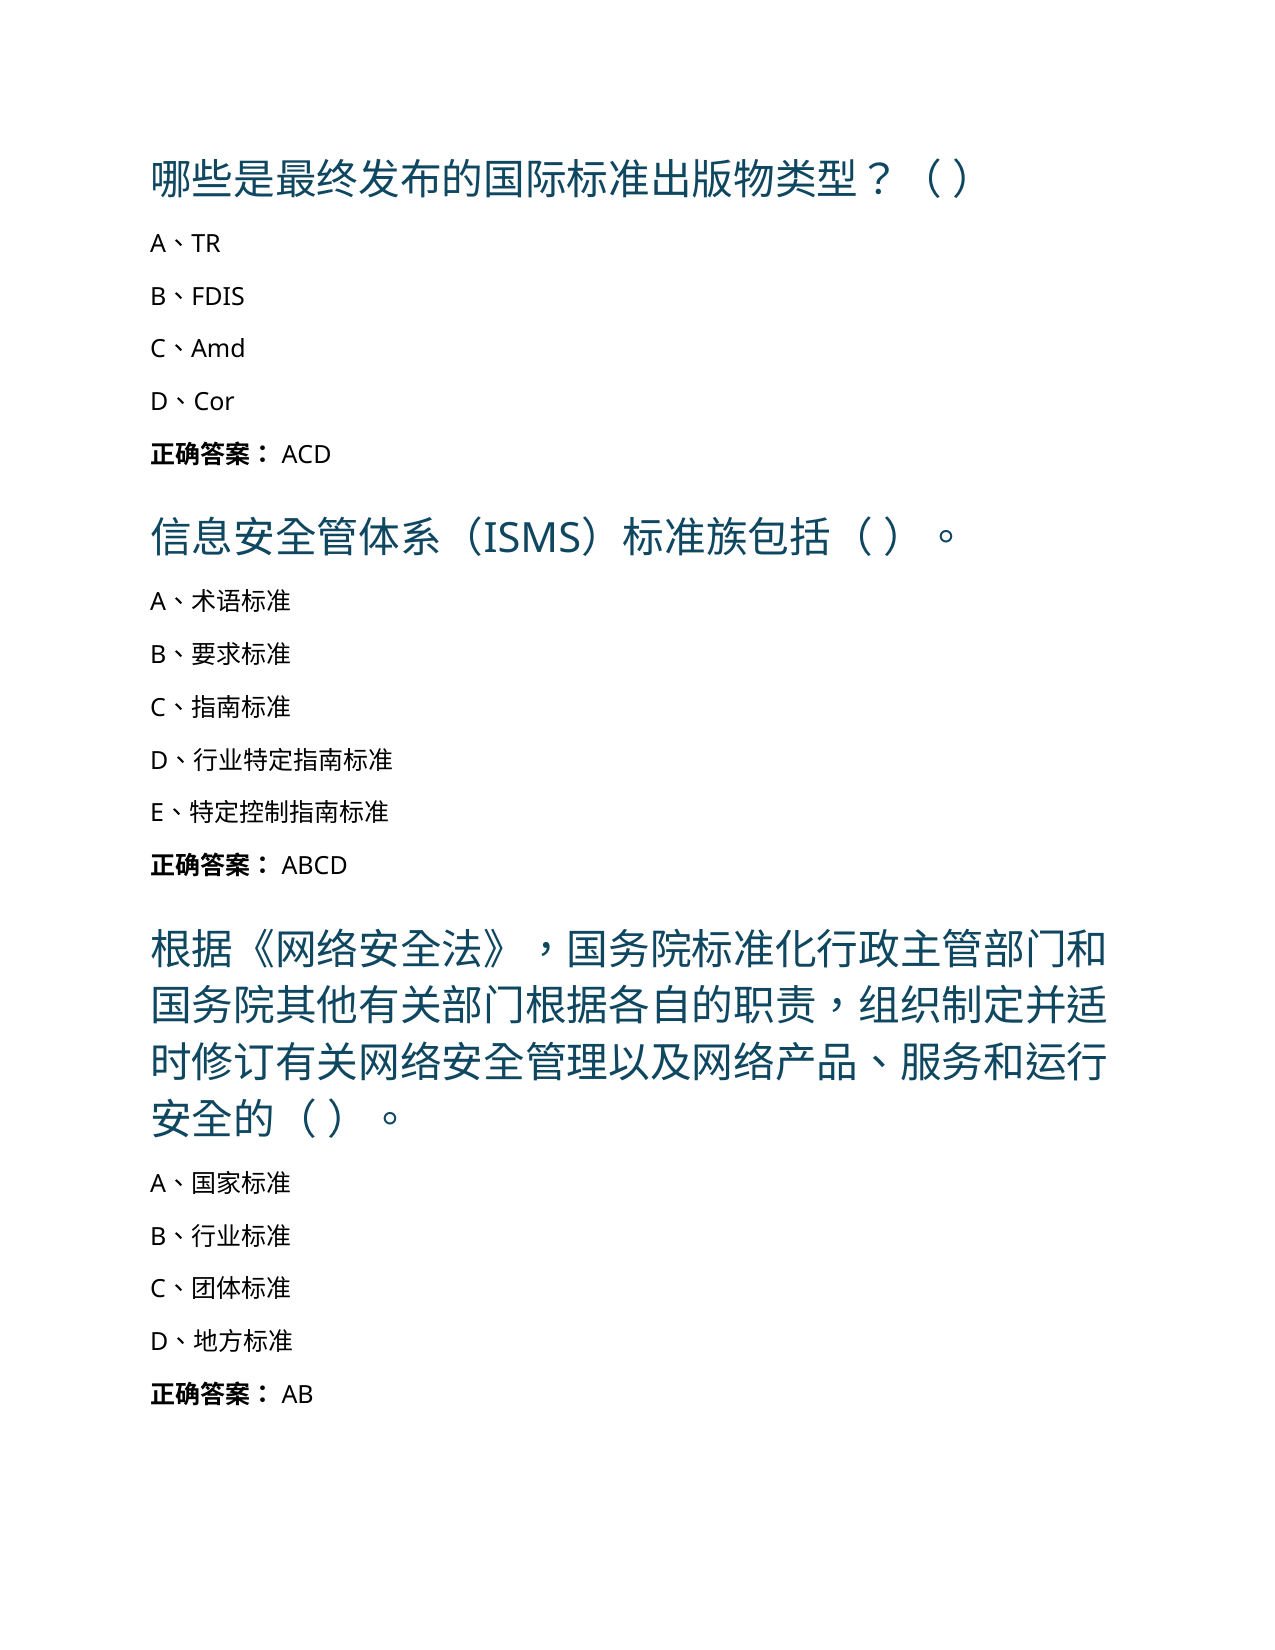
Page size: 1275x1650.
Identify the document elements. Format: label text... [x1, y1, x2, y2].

text 正确答案： AB [150, 1377, 1125, 1411]
text B、行业标准 [150, 1218, 1125, 1252]
text D、行业特定指南标准 [150, 742, 1125, 776]
subtitle 根据《网络安全法》，国务院标准化行政主管部门和国务院其他有关部门根据各自的职责，组织制定并适时修订有关网络安全管理以及网络产品、服务和运行安全的（ ）。 [150, 919, 1125, 1147]
text A、术语标准 [150, 584, 1125, 618]
subtitle 信息安全管体系（ISMS）标准族包括（ ）。 [150, 508, 1125, 565]
text B、要求标准 [150, 637, 1125, 671]
text D、地方标准 [150, 1324, 1125, 1358]
text 正确答案： ABCD [150, 848, 1125, 882]
text D、Cor [150, 384, 1125, 418]
text A、国家标准 [150, 1165, 1125, 1199]
text 正确答案： ACD [150, 437, 1125, 471]
text E、特定控制指南标准 [150, 795, 1125, 829]
text C、指南标准 [150, 689, 1125, 723]
text C、团体标准 [150, 1271, 1125, 1305]
subtitle 哪些是最终发布的国际标准出版物类型？（ ） [150, 150, 1125, 207]
text C、Amd [150, 331, 1125, 365]
text B、FDIS [150, 278, 1125, 312]
text A、TR [150, 226, 1125, 259]
